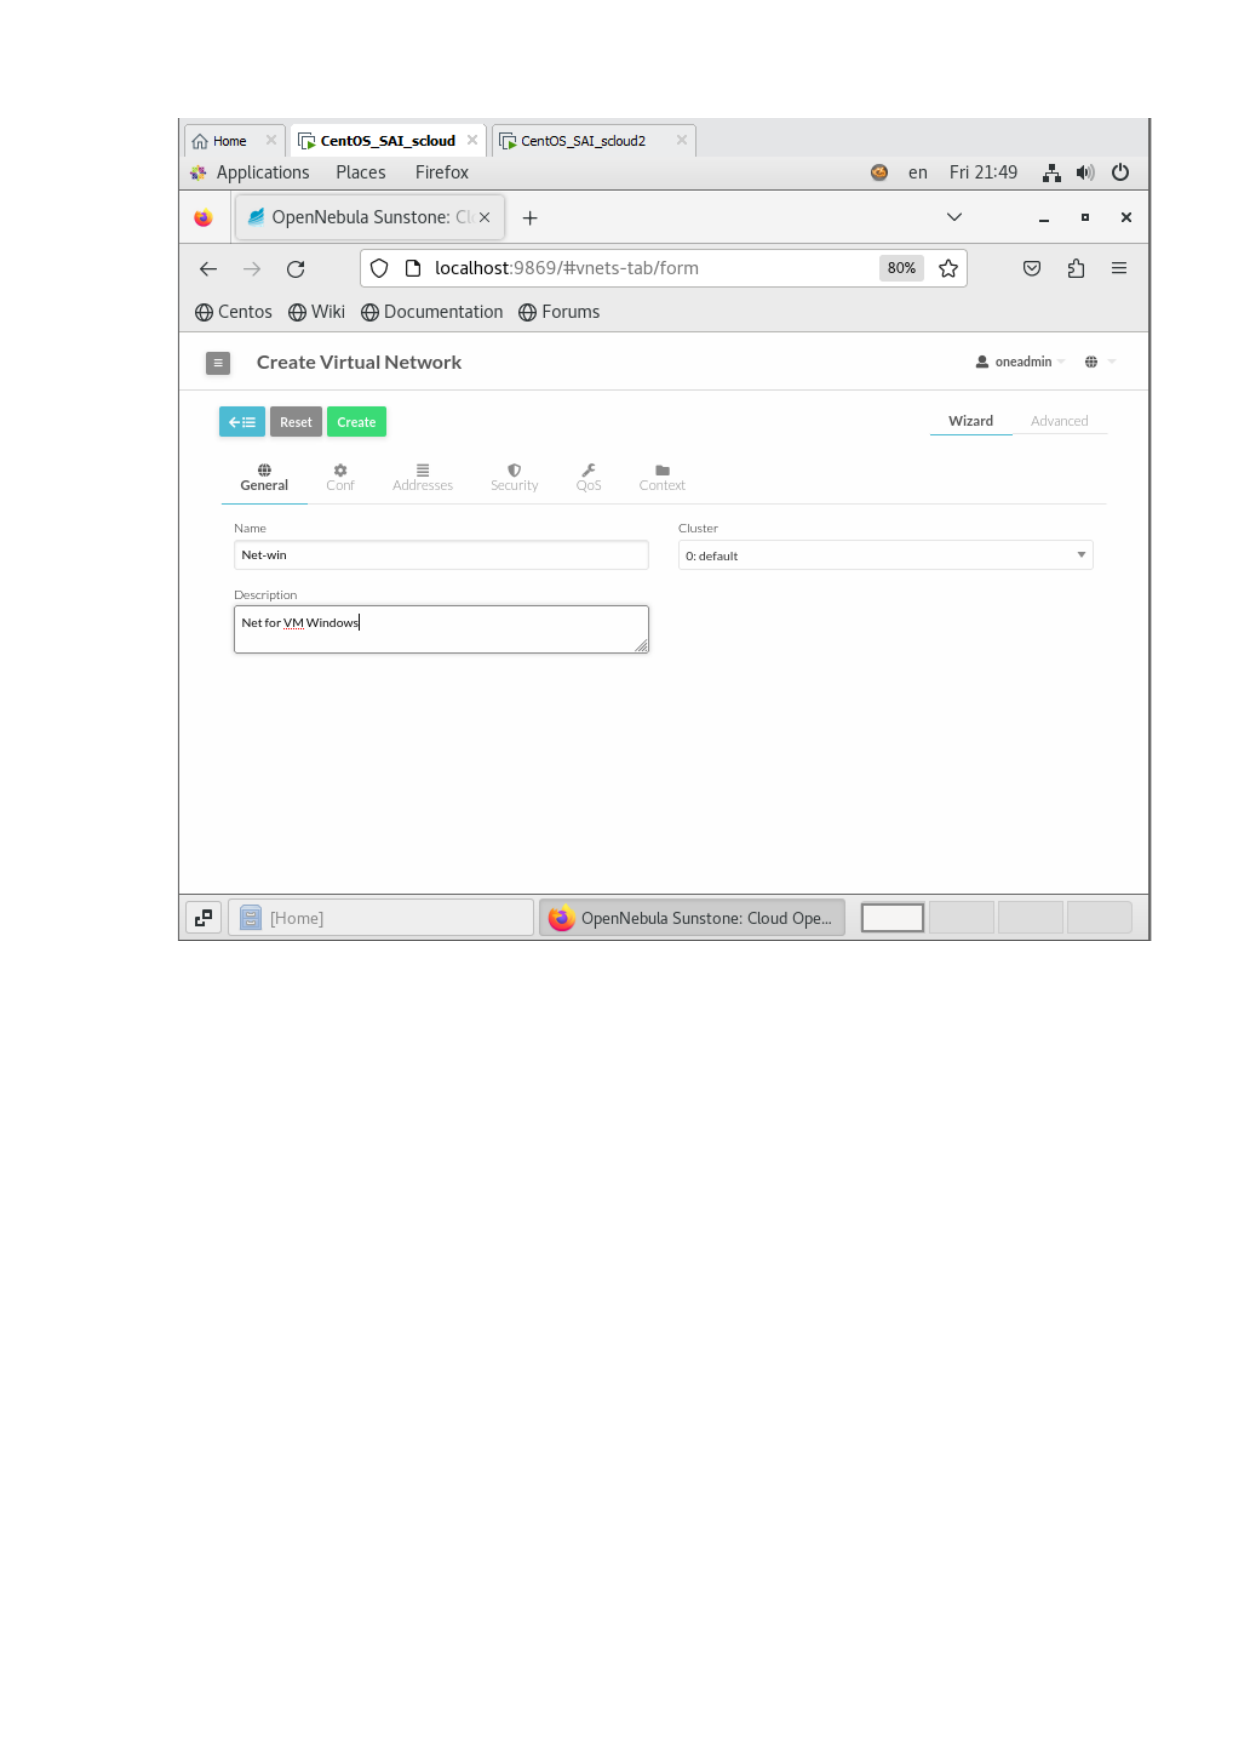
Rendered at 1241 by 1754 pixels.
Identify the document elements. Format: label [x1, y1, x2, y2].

picture [177, 118, 1152, 941]
